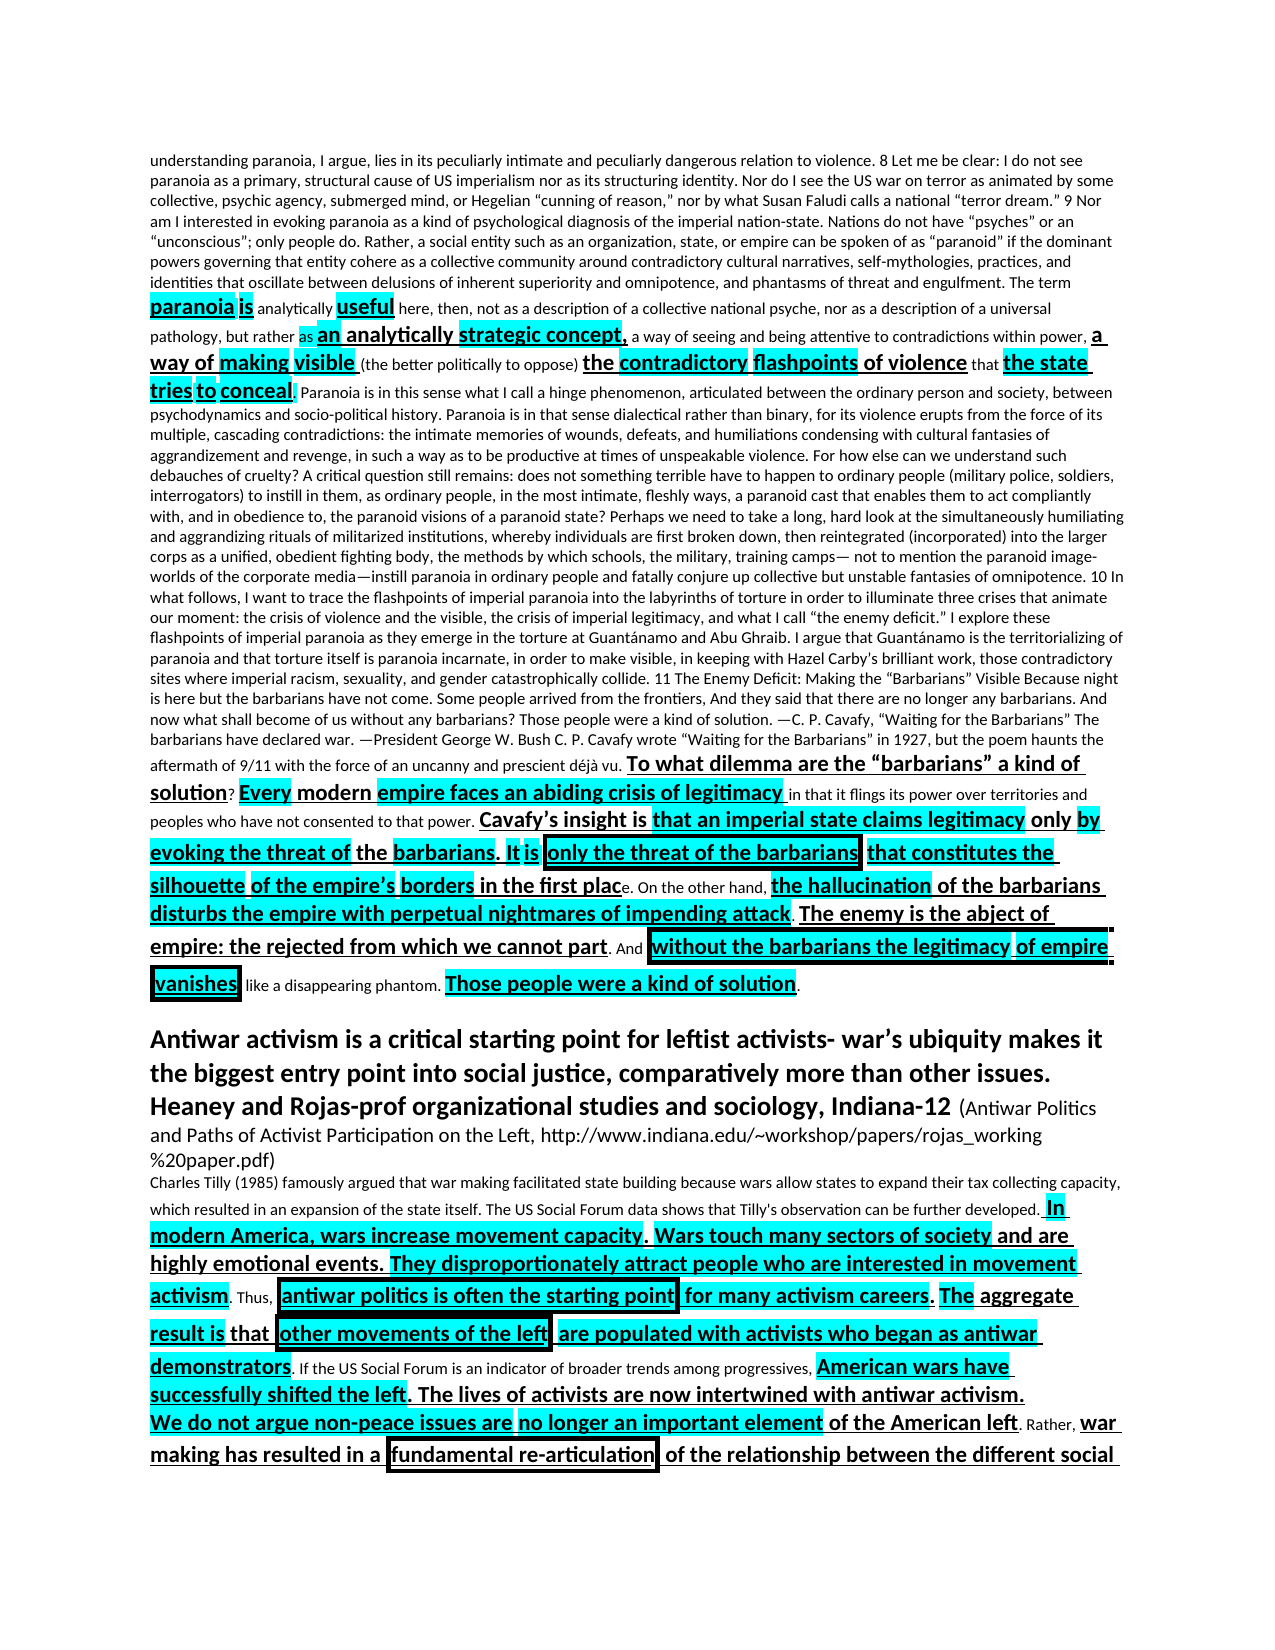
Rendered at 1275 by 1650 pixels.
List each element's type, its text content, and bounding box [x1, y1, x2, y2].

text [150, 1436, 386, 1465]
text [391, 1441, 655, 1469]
subtitle Antiwar activism is a critical starting point for leftist activists- war’s ubiquity makes it the biggest entry point into social justice, comparatively more than other issues. [150, 1023, 1125, 1089]
text Charles Tilly (1985) famously argued that war making facilitated state building because wars allow states to expand their tax collecting capacity, which resulted in an expansion of the state itself. The US Social Forum data shows that Tilly's observation can be further developed. In modern America, wars increase movement capacity. Wars touch many sectors of society and are highly emotional events. They disproportionately attract people who are interested in movement activism. Thus, antiwar politics is often the starting point for many activism careers. The aggregate result is that other movements of the left are populated with activists who began as antiwar demonstrators. If the US Social Forum is an indicator of broader trends among progressives, American wars have successfully shifted the left. The lives of activists are now intertwined with antiwar activism. [150, 1173, 1125, 1408]
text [150, 150, 1125, 1002]
text Heaney and Rojas-prof organizational studies and sociology, Indiana-12 (Antiwar Politics and Paths of Activist Participation on the Left, http://www.indiana.edu/~workshop/papers/rojas_working%20paper.pdf) [150, 1089, 1125, 1173]
